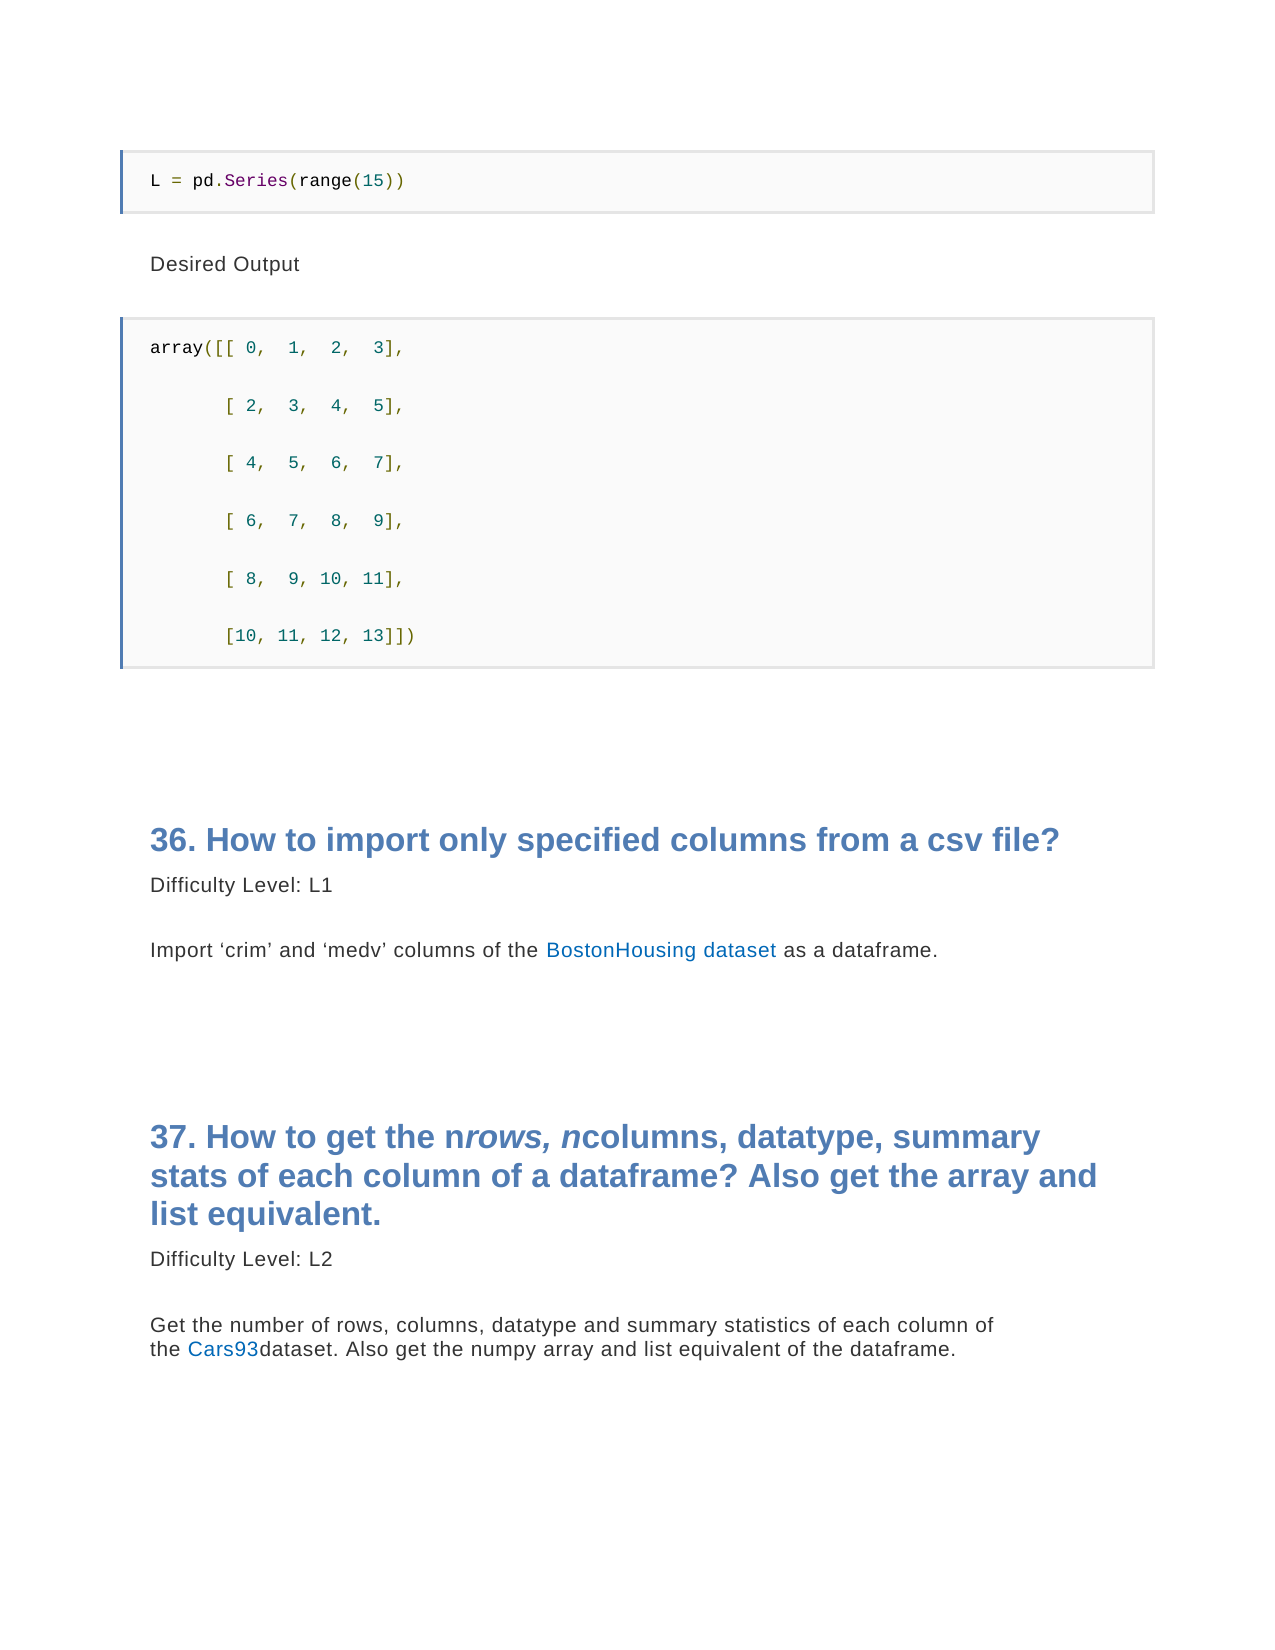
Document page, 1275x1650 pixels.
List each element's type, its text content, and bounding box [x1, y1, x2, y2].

text Get the number of rows, columns, datatype and summary statistics of each column of the Cars93dataset. Also get the numpy array and list equivalent of the dataframe. [150, 1313, 1125, 1361]
text [ 6, 7, 8, 9], [123, 490, 1152, 532]
text Difficulty Level: L1 [150, 873, 1125, 897]
text 36. How to import only specified columns from a csv file? [150, 820, 1125, 858]
text L = pd.Series(range(15)) [123, 153, 1152, 211]
text [ 8, 9, 10, 11], [123, 547, 1152, 589]
text array([[ 0, 1, 2, 3], [123, 320, 1152, 359]
text [ 4, 5, 6, 7], [123, 432, 1152, 474]
text Desired Output [150, 251, 1125, 275]
text [ 2, 3, 4, 5], [123, 374, 1152, 417]
text [10, 11, 12, 13]]) [123, 605, 1152, 666]
text Difficulty Level: L2 [150, 1247, 1125, 1271]
text Import ‘crim’ and ‘medv’ columns of the BostonHousing dataset as a dataframe. [150, 938, 1125, 962]
text 37. How to get the nrows, ncolumns, datatype, summary stats of each column of a dataframe? Also get the array and list equivalent. [150, 1117, 1125, 1233]
